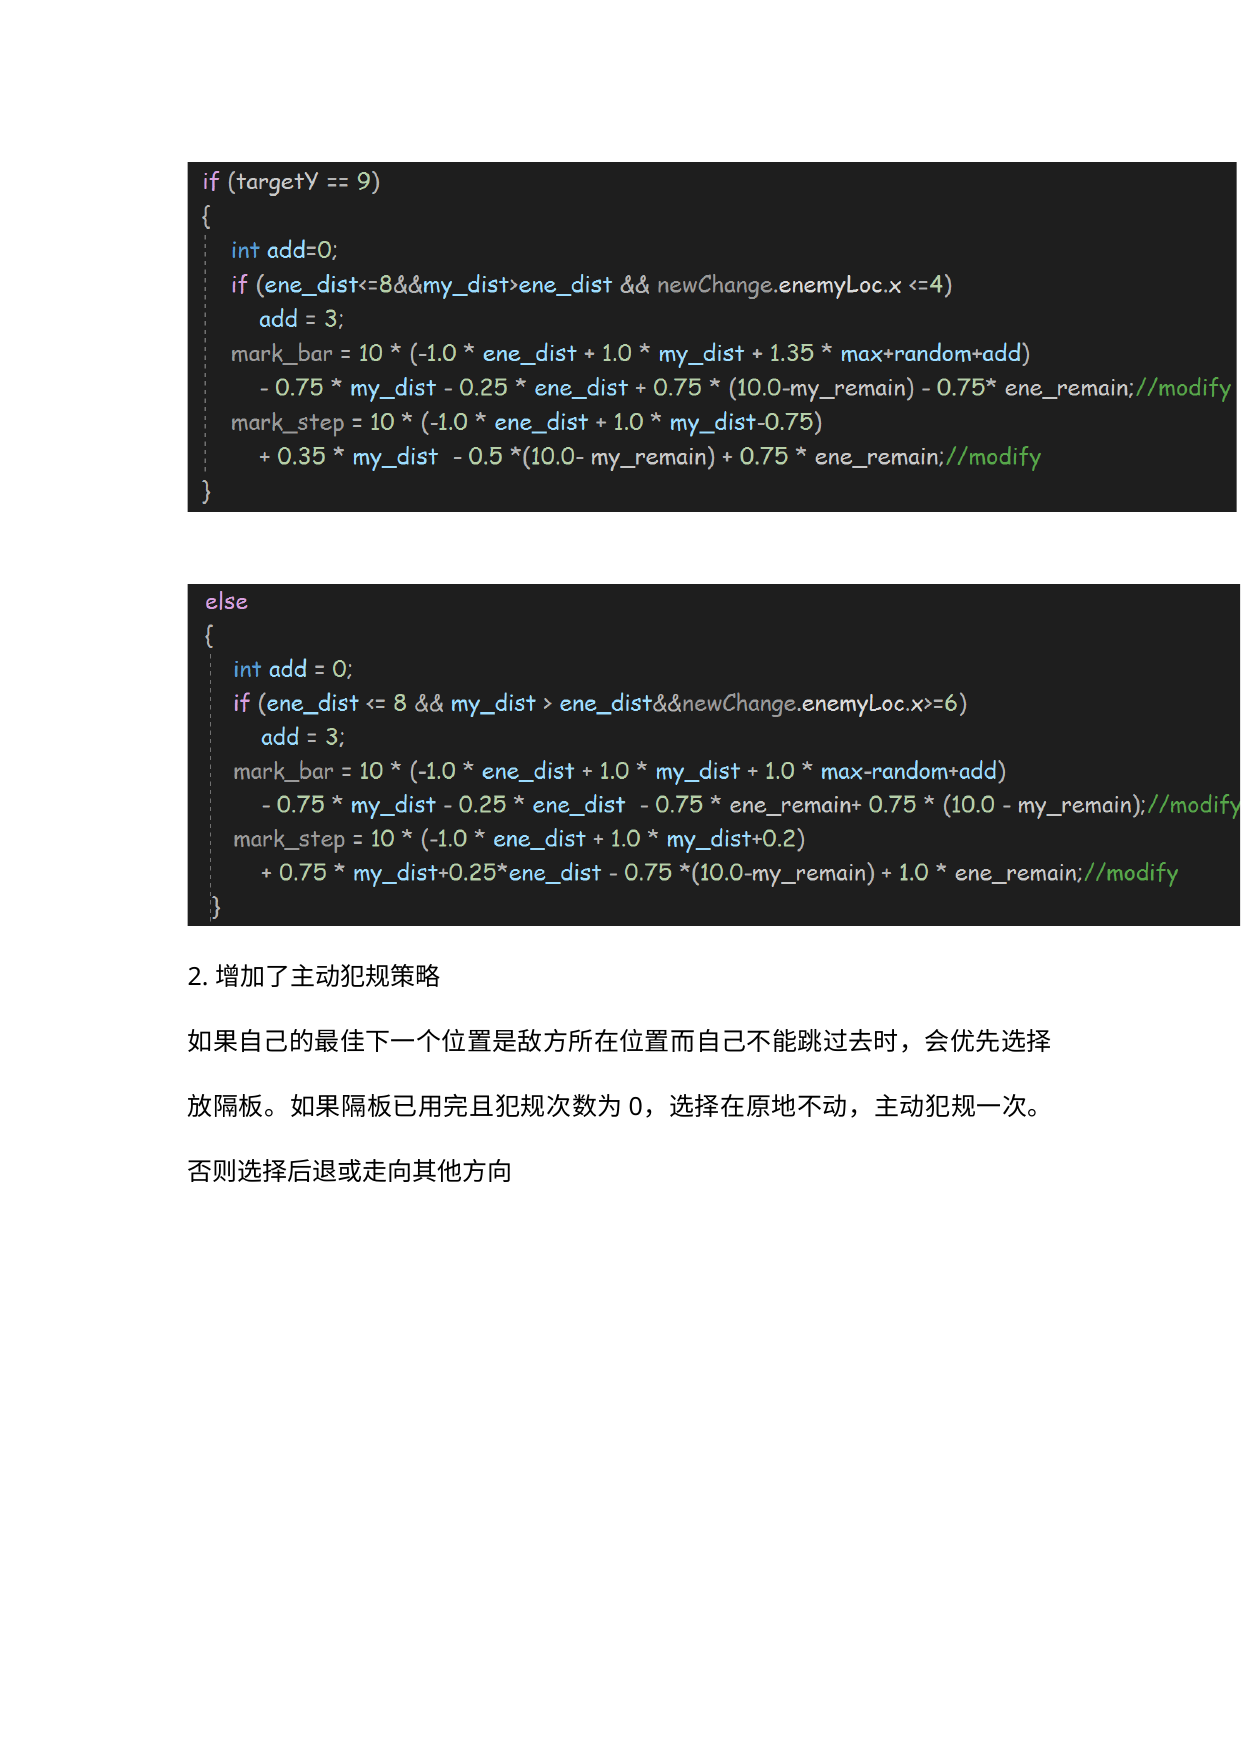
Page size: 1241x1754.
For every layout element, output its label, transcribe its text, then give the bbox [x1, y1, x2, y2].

picture [187, 584, 1241, 926]
text 2. 增加了主动犯规策略 [187, 942, 1053, 1007]
picture [187, 162, 1237, 512]
text 如果自己的最佳下一个位置是敌方所在位置而自己不能跳过去时，会优先选择放隔板。如果隔板已用完且犯规次数为0，选择在原地不动，主动犯规一次。否则选择后退或走向其他方向 [187, 1007, 1053, 1202]
